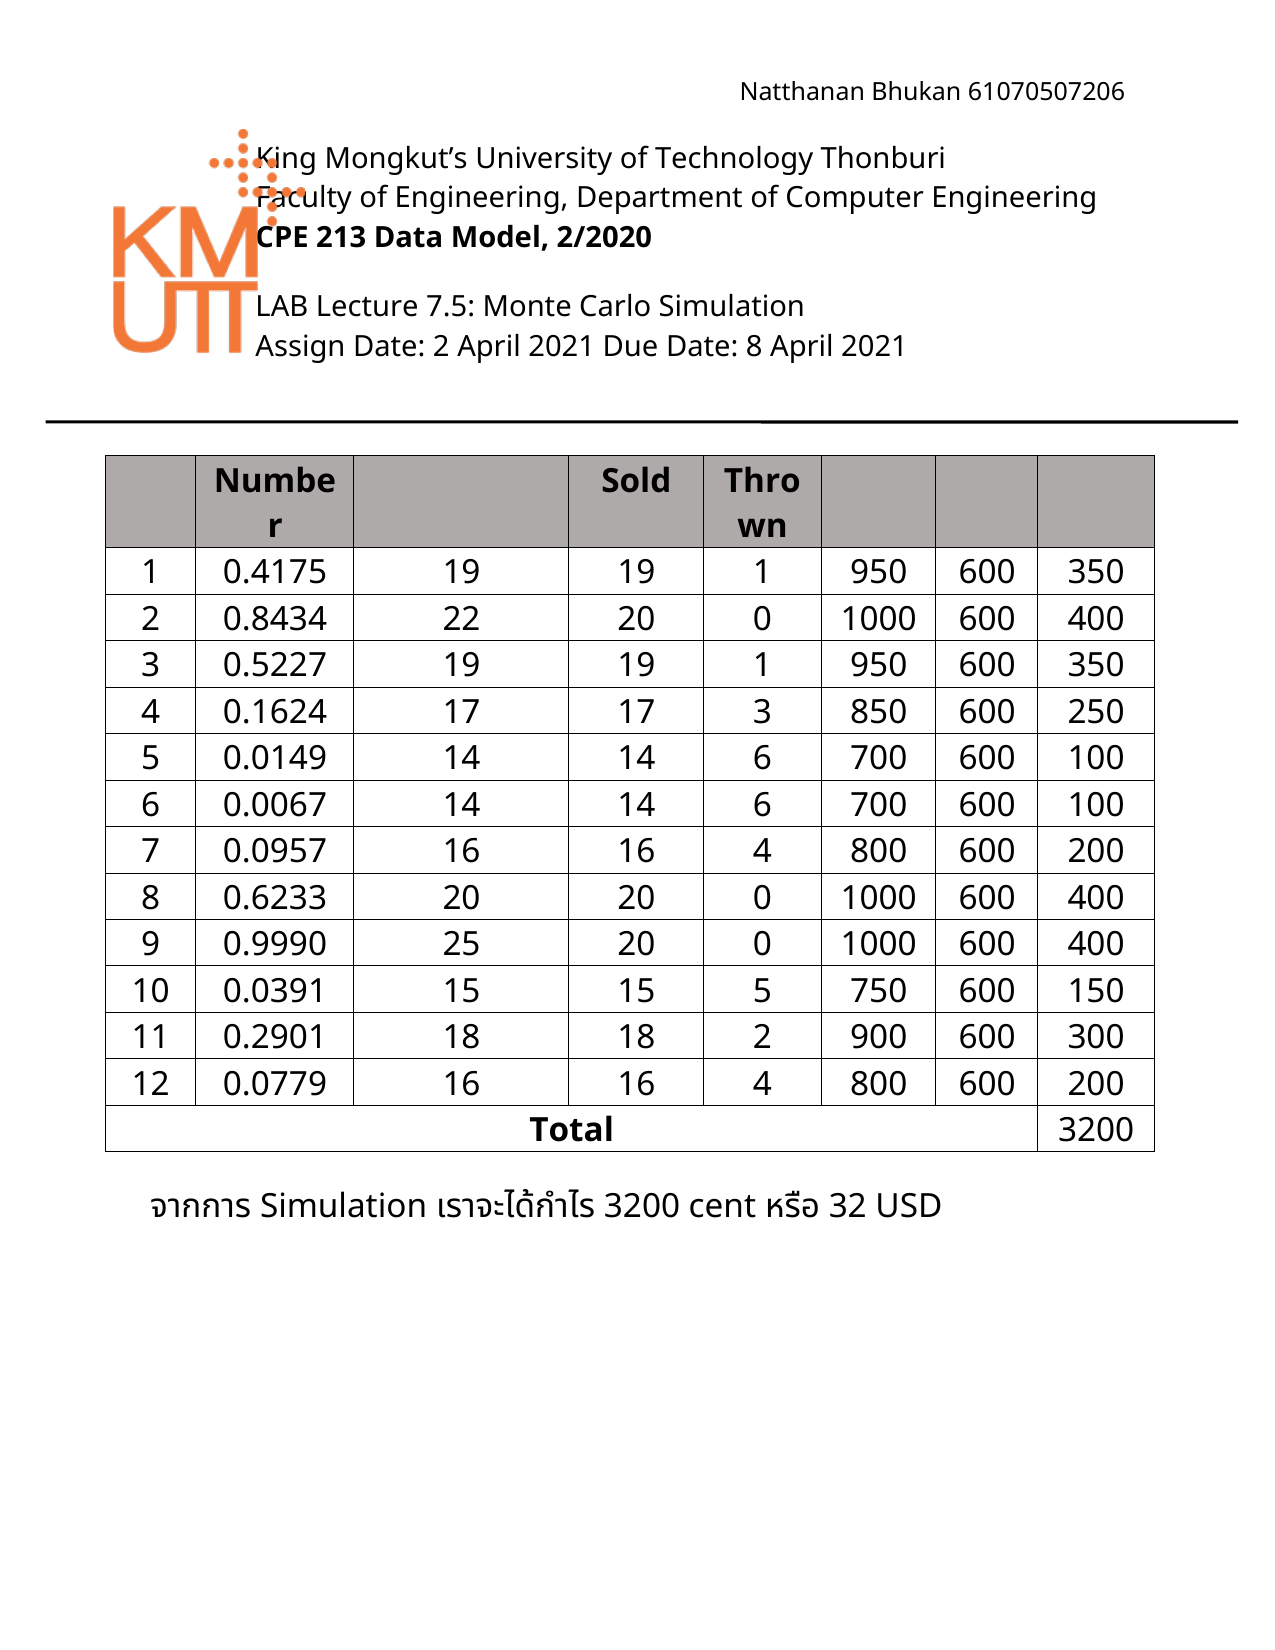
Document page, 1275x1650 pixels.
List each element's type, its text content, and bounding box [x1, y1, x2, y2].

table_cell 19 [354, 548, 568, 594]
table_cell 0.6233 [196, 874, 353, 919]
table_cell 15 [569, 966, 703, 1012]
table_cell 14 [354, 781, 568, 826]
table_cell 14 [569, 734, 703, 779]
table_header Week [106, 456, 195, 547]
table_cell 600 [936, 1013, 1037, 1058]
table_cell 2 [106, 595, 195, 640]
table_cell 100 [1038, 781, 1154, 826]
table_cell 850 [822, 688, 935, 733]
table_cell 0.5227 [196, 641, 353, 687]
table_cell 750 [822, 966, 935, 1012]
table_cell 5 [106, 734, 195, 779]
text จากการ Simulation เราจะได้กำไร 3200 cent หรือ 32 USD [150, 1181, 1125, 1232]
table_cell 0.4175 [196, 548, 353, 594]
table_cell 6 [704, 781, 821, 826]
table_cell 350 [1038, 641, 1154, 687]
table_cell 12 [106, 1059, 195, 1105]
table_cell 19 [569, 548, 703, 594]
table_cell 0.0149 [196, 734, 353, 779]
table_cell 0.0779 [196, 1059, 353, 1105]
table_cell 600 [936, 781, 1037, 826]
table_cell 19 [354, 641, 568, 687]
table_cell 0 [704, 874, 821, 919]
table_cell 150 [1038, 966, 1154, 1012]
table_cell 600 [936, 641, 1037, 687]
table_cell 10 [106, 966, 195, 1012]
table_cell 350 [1038, 548, 1154, 594]
table_cell 400 [1038, 595, 1154, 640]
table_cell 16 [569, 1059, 703, 1105]
table_cell 600 [936, 548, 1037, 594]
table_cell 20 [569, 874, 703, 919]
table_header Number Demanded [354, 456, 568, 547]
table_cell 1 [704, 548, 821, 594]
table_cell 0.2901 [196, 1013, 353, 1058]
table_cell 3 [704, 688, 821, 733]
table_cell 20 [569, 595, 703, 640]
table_cell 600 [936, 595, 1037, 640]
table_cell 25 [354, 920, 568, 965]
table_header Number Sold [569, 456, 703, 547]
table_cell 18 [354, 1013, 568, 1058]
table_cell 200 [1038, 1059, 1154, 1105]
table_cell 20 [354, 874, 568, 919]
picture [113, 129, 306, 353]
table_cell 6 [704, 734, 821, 779]
table_cell 0.1624 [196, 688, 353, 733]
table_cell 0.9990 [196, 920, 353, 965]
table_cell Total [106, 1106, 1037, 1151]
table_cell 0 [704, 920, 821, 965]
table_cell 16 [354, 1059, 568, 1105]
table_cell 2 [704, 1013, 821, 1058]
table_cell 600 [936, 827, 1037, 872]
table_cell 700 [822, 734, 935, 779]
table_cell 16 [354, 827, 568, 872]
table_cell 3200 [1038, 1106, 1154, 1151]
table_header Cost [936, 456, 1037, 547]
table_cell 4 [704, 827, 821, 872]
table_cell 17 [569, 688, 703, 733]
table_cell 800 [822, 1059, 935, 1105]
table_cell 14 [569, 781, 703, 826]
table_header Random Number [196, 456, 353, 547]
table_cell 0.0391 [196, 966, 353, 1012]
table_cell 0.8434 [196, 595, 353, 640]
table_cell 11 [106, 1013, 195, 1058]
table_cell 17 [354, 688, 568, 733]
table_cell 1 [704, 641, 821, 687]
table_cell 300 [1038, 1013, 1154, 1058]
table_cell 600 [936, 966, 1037, 1012]
table_cell 800 [822, 827, 935, 872]
table_cell 700 [822, 781, 935, 826]
table_cell 18 [569, 1013, 703, 1058]
table_cell 22 [354, 595, 568, 640]
table_header Revenue [822, 456, 935, 547]
table_cell 15 [354, 966, 568, 1012]
table_cell 950 [822, 641, 935, 687]
table_cell 400 [1038, 920, 1154, 965]
table_cell 600 [936, 920, 1037, 965]
table_cell 20 [569, 920, 703, 965]
table_cell 1000 [822, 874, 935, 919]
table_cell 900 [822, 1013, 935, 1058]
table_cell 1 [106, 548, 195, 594]
table_cell 7 [106, 827, 195, 872]
table_header Number Thrown [704, 456, 821, 547]
table_cell 200 [1038, 827, 1154, 872]
table_cell 600 [936, 734, 1037, 779]
table_cell 4 [704, 1059, 821, 1105]
table_header Profit [1038, 456, 1154, 547]
table_cell 0.0957 [196, 827, 353, 872]
table_cell 16 [569, 827, 703, 872]
table_cell 5 [704, 966, 821, 1012]
table_cell 19 [569, 641, 703, 687]
table_cell 6 [106, 781, 195, 826]
table_cell 8 [106, 874, 195, 919]
table_cell 0 [704, 595, 821, 640]
table_cell 14 [354, 734, 568, 779]
table_cell 950 [822, 548, 935, 594]
table_cell 4 [106, 688, 195, 733]
table_cell 250 [1038, 688, 1154, 733]
table_cell 600 [936, 1059, 1037, 1105]
table_cell 400 [1038, 874, 1154, 919]
table_cell 1000 [822, 595, 935, 640]
table_cell 600 [936, 874, 1037, 919]
table_cell 3 [106, 641, 195, 687]
table_cell 1000 [822, 920, 935, 965]
table_cell 600 [936, 688, 1037, 733]
table_cell 0.0067 [196, 781, 353, 826]
table_cell 9 [106, 920, 195, 965]
table_cell 100 [1038, 734, 1154, 779]
